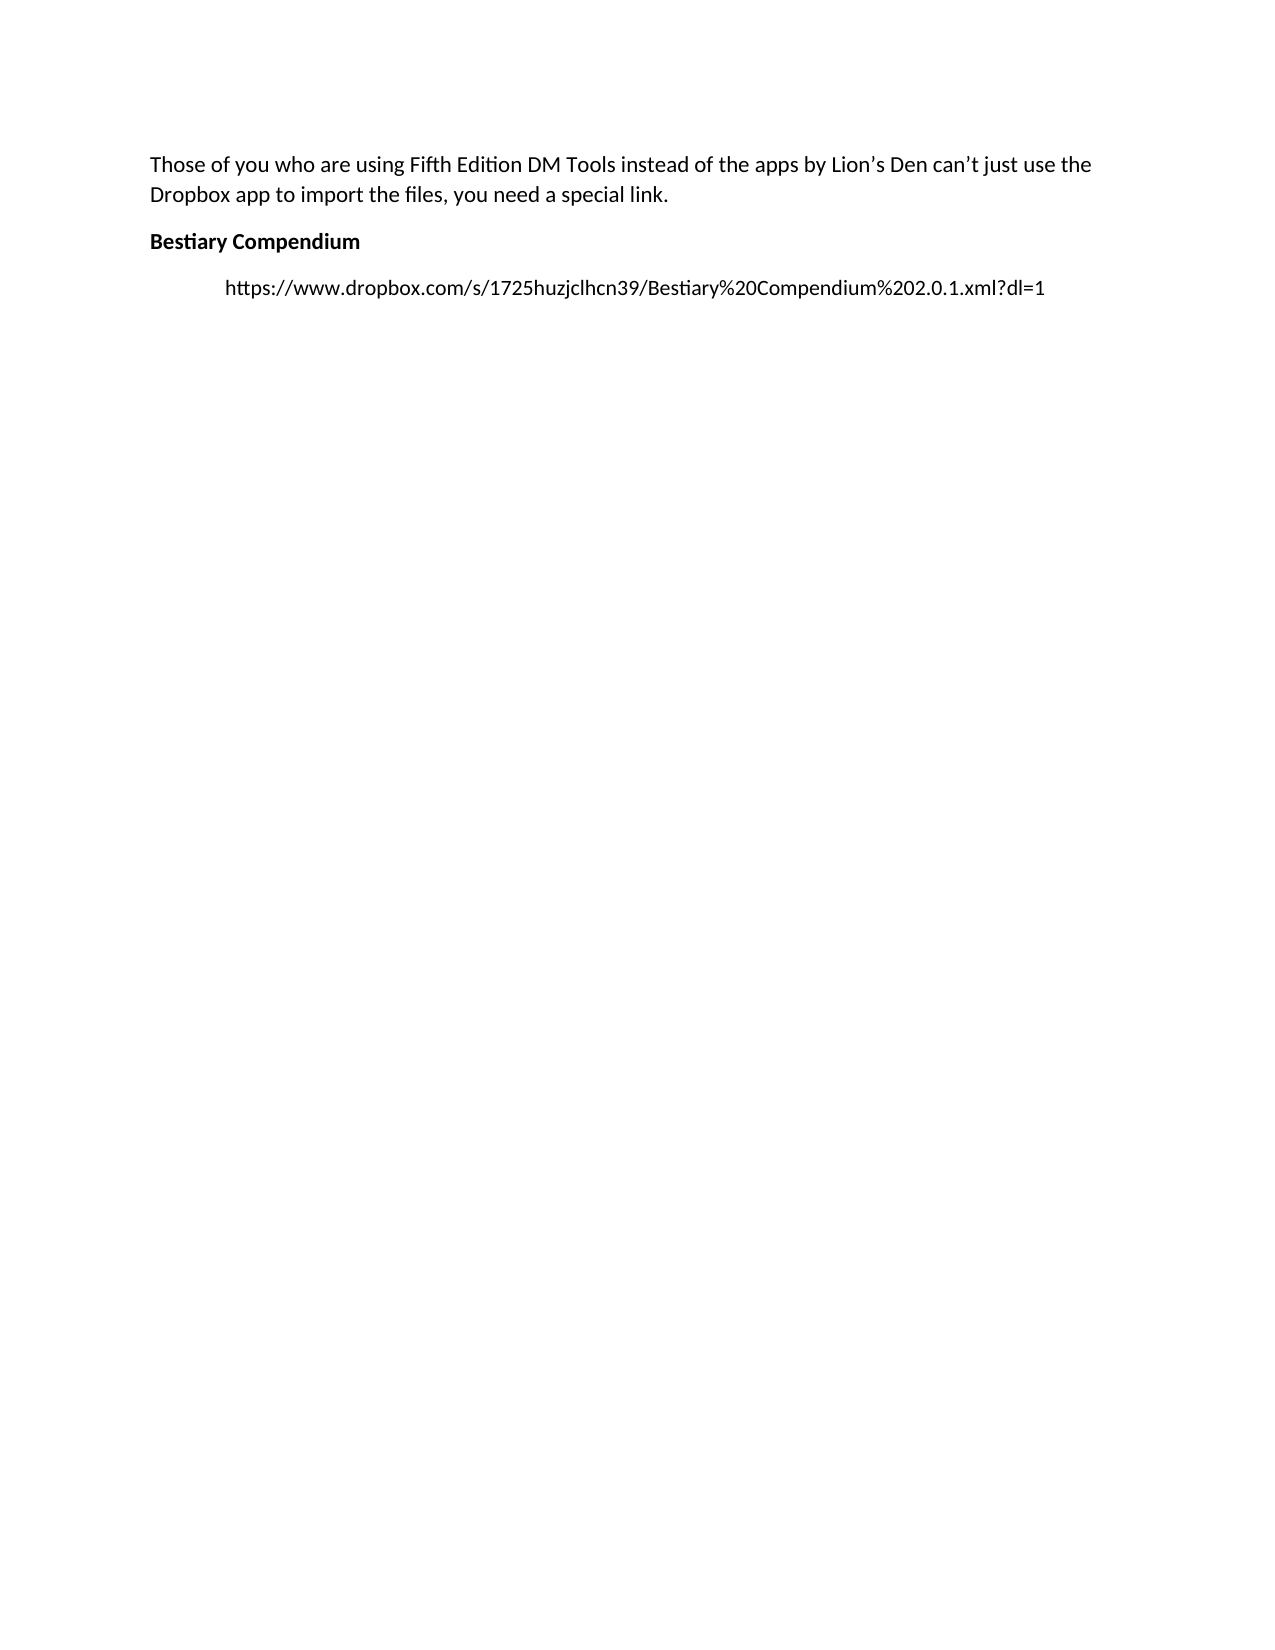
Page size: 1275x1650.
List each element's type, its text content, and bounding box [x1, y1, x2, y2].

text Bestiary Compendium [150, 227, 1125, 255]
text Those of you who are using Fifth Edition DM Tools instead of the apps by Lion’s Den can’t just use the Dropbox app to import the files, you need a special link. [150, 150, 1125, 208]
text https://www.dropbox.com/s/1725huzjclhcn39/Bestiary%20Compendium%202.0.1.xml?dl=1 [150, 274, 1125, 301]
